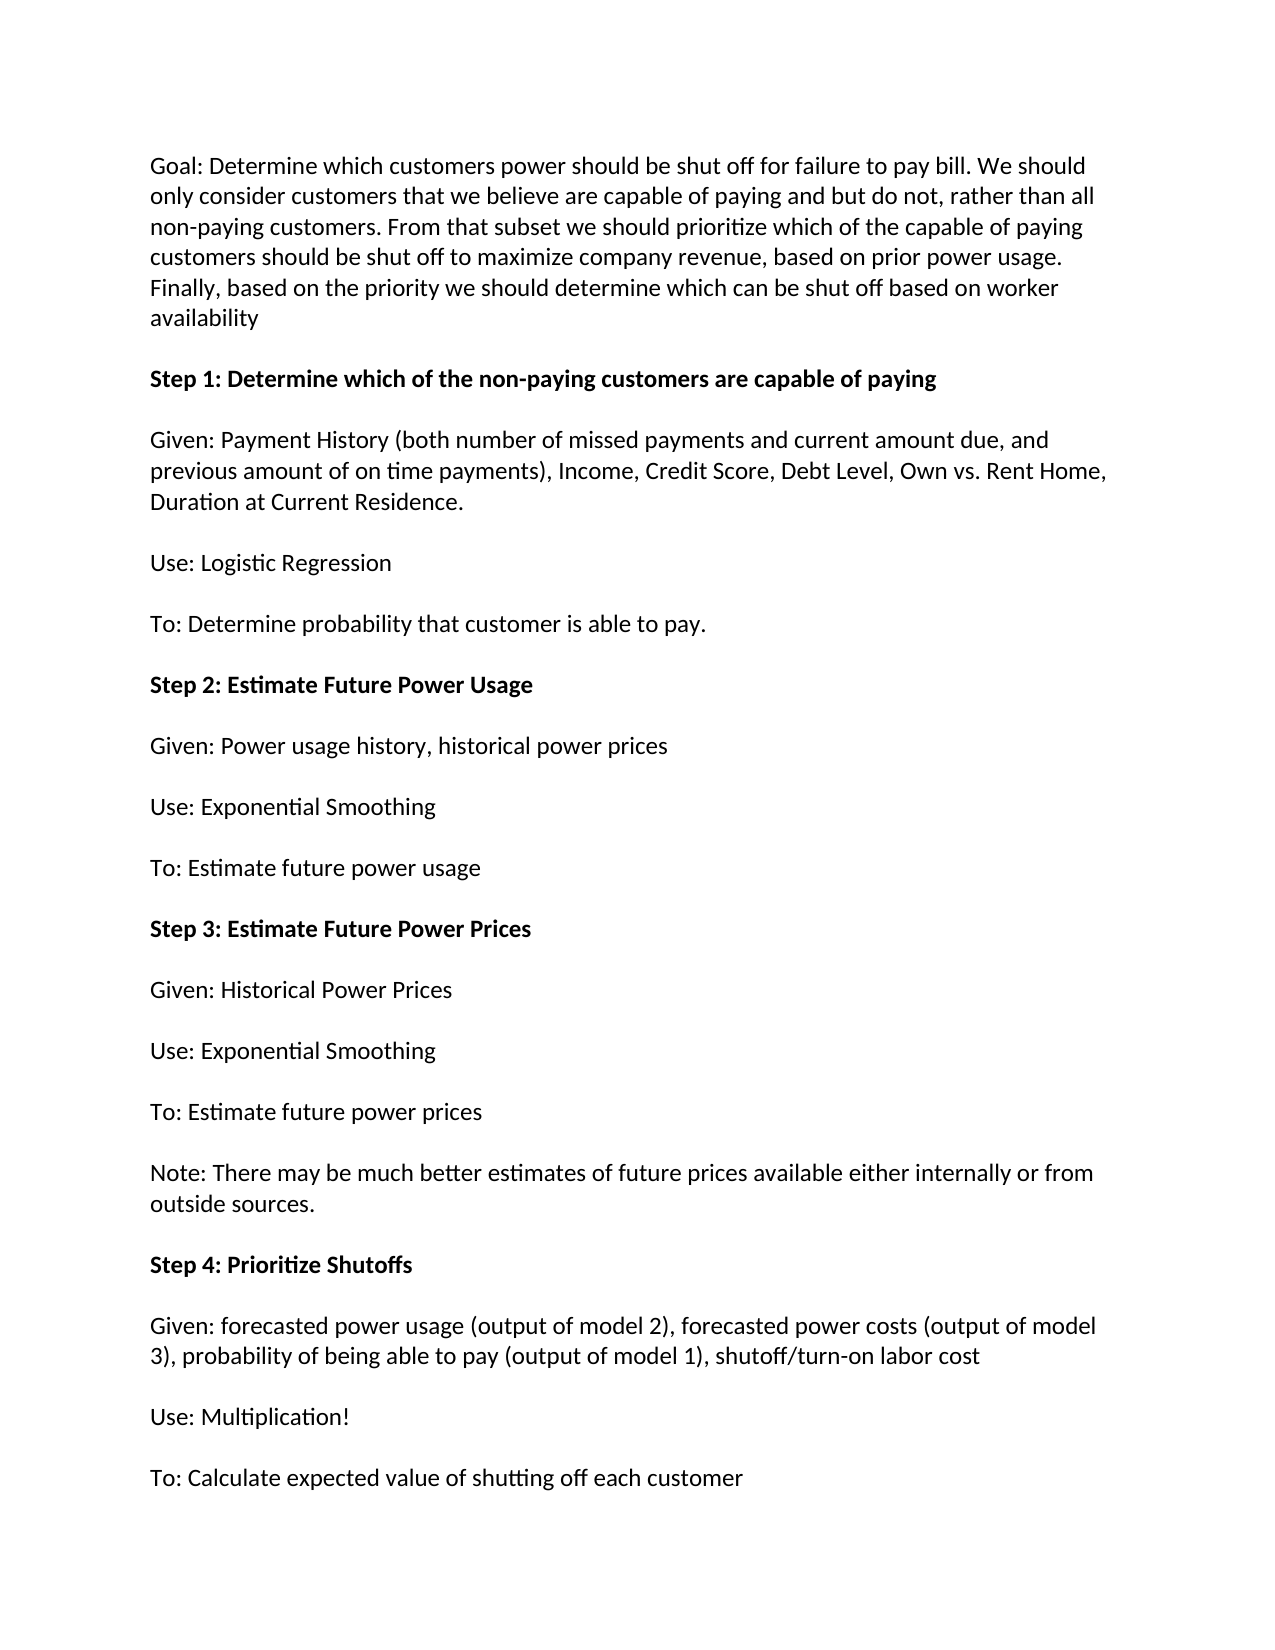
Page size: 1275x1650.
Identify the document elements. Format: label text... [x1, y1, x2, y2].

text Given: forecasted power usage (output of model 2), forecasted power costs (output of model 3), probability of being able to pay (output of model 1), shutoff/turn-on labor cost [150, 1310, 1125, 1371]
text Step 3: Estimate Future Power Prices [150, 913, 1125, 943]
text Use: Exponential Smoothing [150, 791, 1125, 821]
text To: Estimate future power prices [150, 1096, 1125, 1127]
text Use: Exponential Smoothing [150, 1035, 1125, 1066]
text Step 2: Estimate Future Power Usage [150, 669, 1125, 699]
text Given: Power usage history, historical power prices [150, 730, 1125, 760]
text To: Determine probability that customer is able to pay. [150, 608, 1125, 638]
text To: Calculate expected value of shutting off each customer [150, 1462, 1125, 1493]
text Step 4: Prioritize Shutoffs [150, 1249, 1125, 1279]
text Goal: Determine which customers power should be shut off for failure to pay bill. We should only consider customers that we believe are capable of paying and but do not, rather than all non-paying customers. From that subset we should prioritize which of the capable of paying customers should be shut off to maximize company revenue, based on prior power usage. Finally, based on the priority we should determine which can be shut off based on worker availability [150, 150, 1125, 333]
text Step 1: Determine which of the non-paying customers are capable of paying [150, 364, 1125, 394]
text Given: Historical Power Prices [150, 974, 1125, 1004]
text Given: Payment History (both number of missed payments and current amount due, and previous amount of on time payments), Income, Credit Score, Debt Level, Own vs. Rent Home, Duration at Current Residence. [150, 425, 1125, 516]
text Use: Logistic Regression [150, 547, 1125, 577]
text To: Estimate future power usage [150, 852, 1125, 882]
text Note: There may be much better estimates of future prices available either internally or from outside sources. [150, 1157, 1125, 1218]
text Use: Multiplication! [150, 1401, 1125, 1432]
